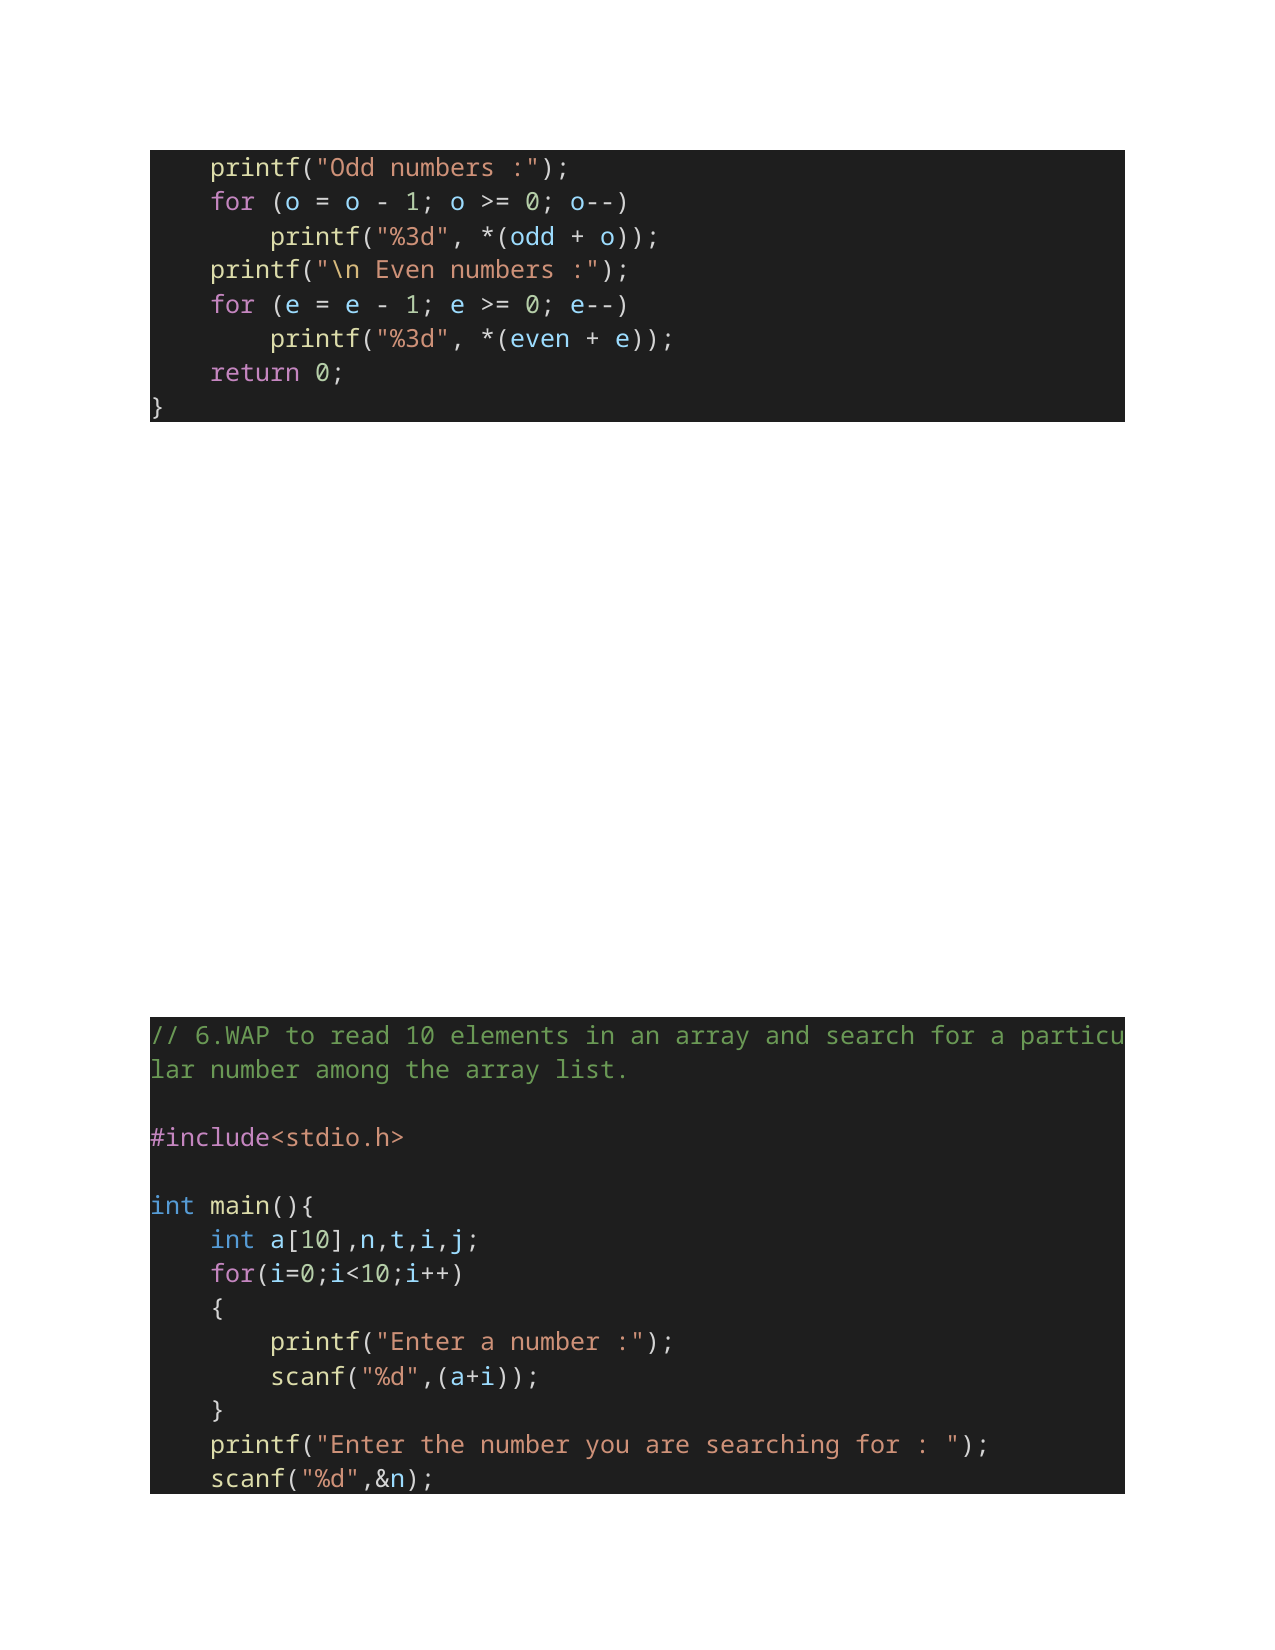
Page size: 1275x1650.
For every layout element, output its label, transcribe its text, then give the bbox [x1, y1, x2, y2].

text { [150, 1290, 1125, 1324]
text for(i=0;i<10;i++) [150, 1256, 1125, 1290]
text int a[10],n,t,i,j; [150, 1222, 1125, 1256]
text #include<stdio.h> [150, 1120, 1125, 1154]
text for (e = e - 1; e >= 0; e--) [150, 286, 1125, 320]
text printf("%3d", *(even + e)); [150, 320, 1125, 354]
text // 6.WAP to read 10 elements in an array and search for a particular number among the array list. [150, 1017, 1125, 1086]
text printf("\n Even numbers :"); [150, 252, 1125, 286]
text } [150, 388, 1125, 422]
text scanf("%d",(a+i)); [150, 1358, 1125, 1392]
text for (o = o - 1; o >= 0; o--) [150, 184, 1125, 218]
text printf("Enter the number you are searching for : "); [150, 1426, 1125, 1460]
text } [150, 1392, 1125, 1426]
text printf("Enter a number :"); [150, 1324, 1125, 1358]
text int main(){ [150, 1188, 1125, 1222]
text printf("Odd numbers :"); [150, 150, 1125, 184]
text scanf("%d",&n); [150, 1460, 1125, 1494]
text return 0; [150, 354, 1125, 388]
text printf("%3d", *(odd + o)); [150, 218, 1125, 252]
